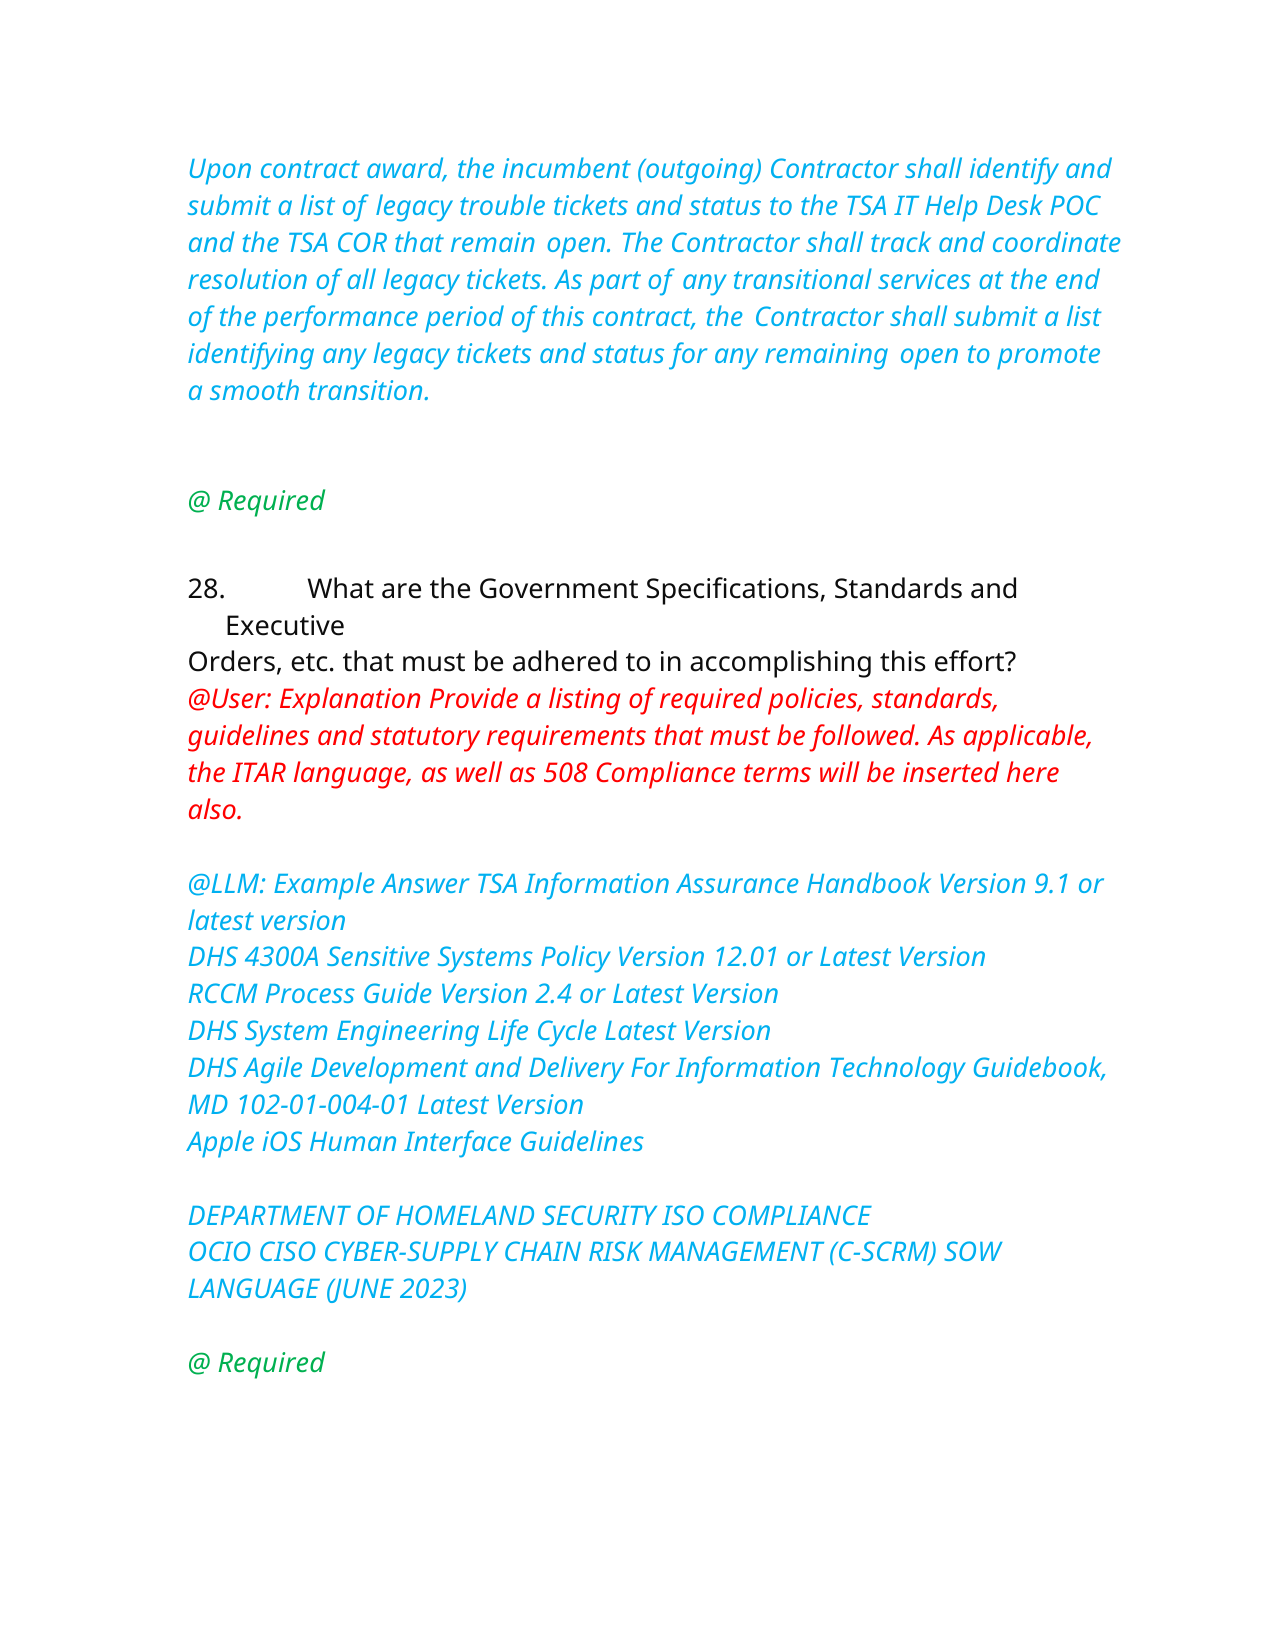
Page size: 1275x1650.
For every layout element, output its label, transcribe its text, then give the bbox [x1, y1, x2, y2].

text @ Required [187, 1343, 1125, 1380]
list What are the Government Specifications, Standards and Executive [187, 569, 1125, 643]
text DHS 4300A Sensitive Systems Policy Version 12.01 or Latest Version [187, 938, 1125, 975]
text Apple iOS Human Interface Guidelines [187, 1122, 1125, 1159]
text @LLM: Example Answer TSA Information Assurance Handbook Version 9.1 or latest version [187, 864, 1125, 938]
text OCIO CISO CYBER-SUPPLY CHAIN RISK MANAGEMENT (C-SCRM) SOW LANGUAGE (JUNE 2023) [187, 1233, 1125, 1307]
text DHS Agile Development and Delivery For Information Technology Guidebook, MD 102‐01‐004‐01 Latest Version [187, 1048, 1125, 1122]
text Upon contract award, the incumbent (outgoing) Contractor shall identify and submit a list of legacy trouble tickets and status to the TSA IT Help Desk POC and the TSA COR that remain open. The Contractor shall track and coordinate resolution of all legacy tickets. As part of any transitional services at the end of the performance period of this contract, the Contractor shall submit a list identifying any legacy tickets and status for any remaining open to promote a smooth transition. [187, 150, 1125, 408]
text @ Required [187, 482, 1125, 519]
text DHS System Engineering Life Cycle Latest Version [187, 1012, 1125, 1048]
text DEPARTMENT OF HOMELAND SECURITY ISO COMPLIANCE [187, 1196, 1125, 1233]
text @User: Explanation Provide a listing of required policies, standards, guidelines and statutory requirements that must be followed. As applicable, the ITAR language, as well as 508 Compliance terms will be inserted here also. [187, 680, 1125, 827]
text RCCM Process Guide Version 2.4 or Latest Version [187, 975, 1125, 1012]
text Orders, etc. that must be adhered to in accomplishing this effort? [187, 643, 1125, 680]
